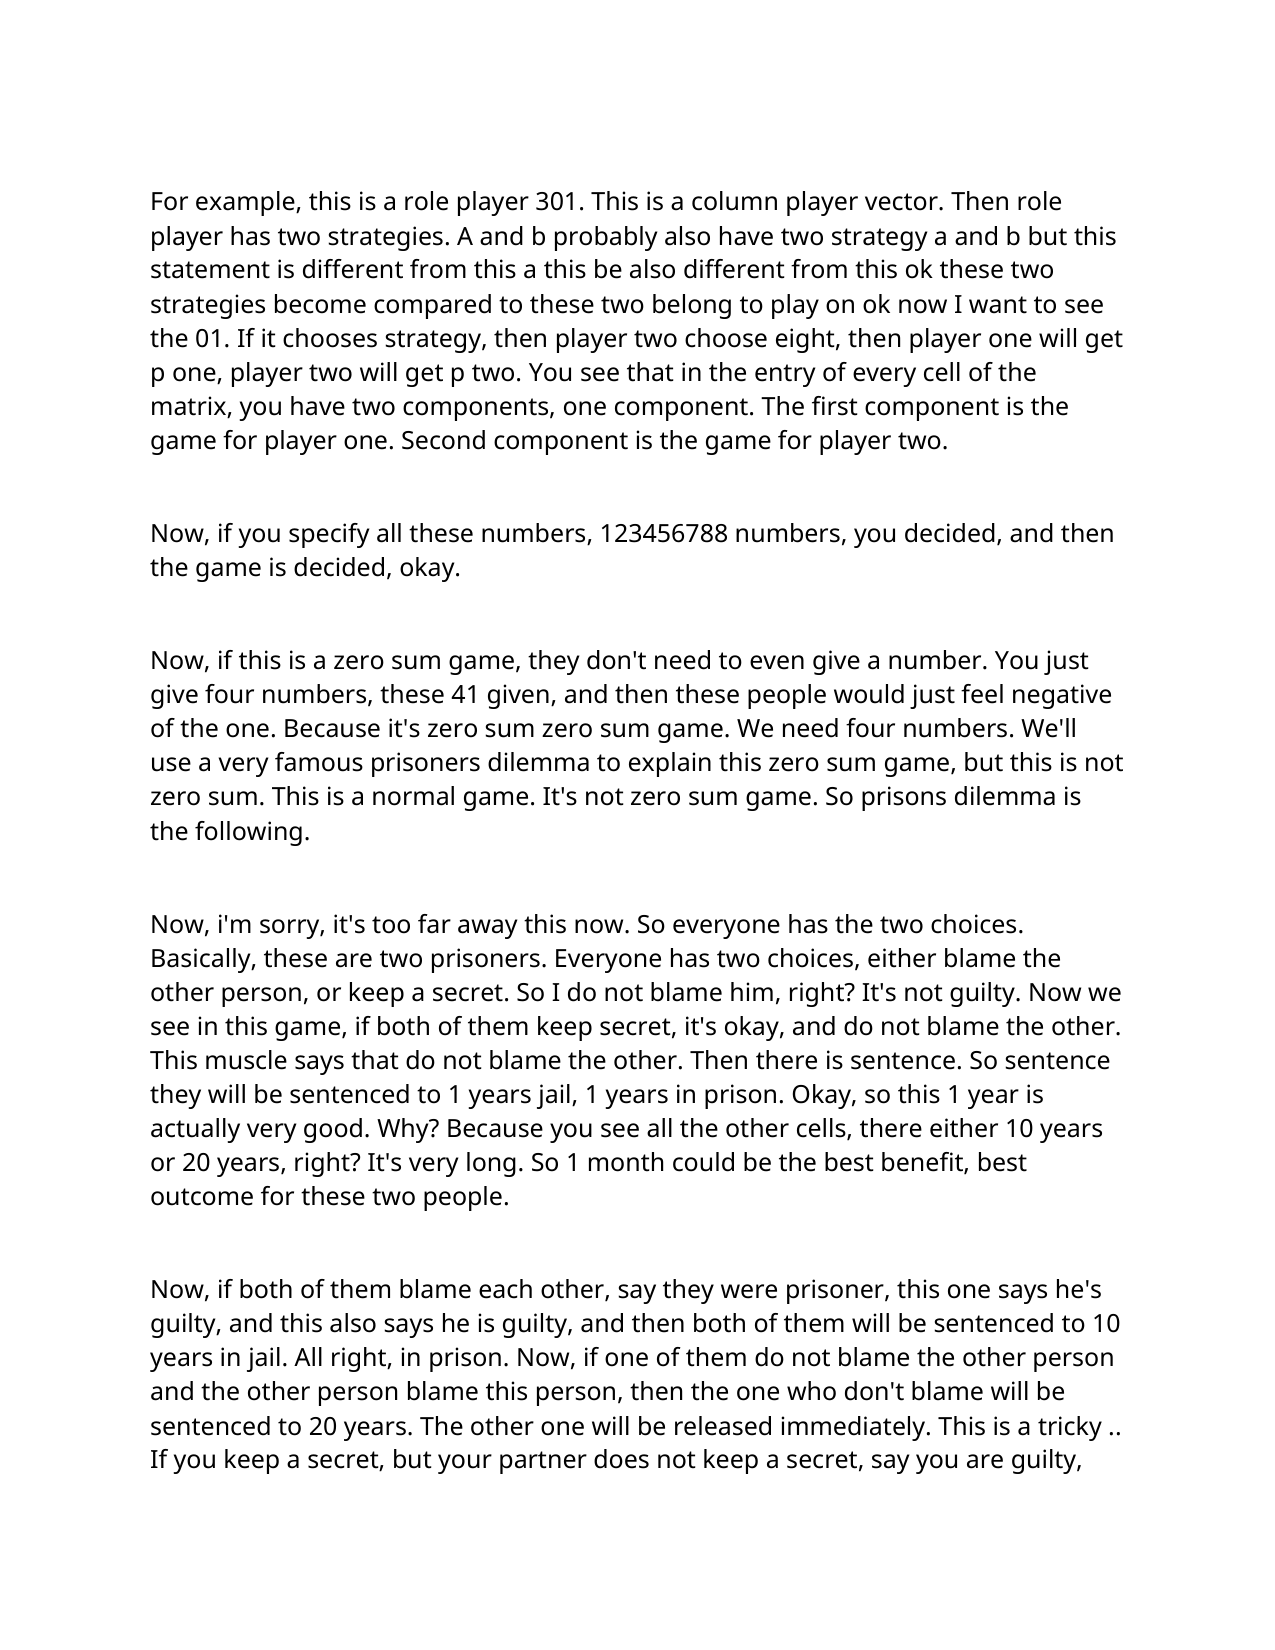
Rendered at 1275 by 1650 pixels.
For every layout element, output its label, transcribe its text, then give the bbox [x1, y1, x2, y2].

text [150, 1238, 1125, 1476]
text For example, this is a role player 301. This is a column player vector. Then role player has two strategies. A and b probably also have two strategy a and b but this statement is different from this a this be also different from this ok these two strategies become compared to these two belong to play on ok now I want to see the 01. If it chooses strategy, then player two choose eight, then player one will get p one, player two will get p two. You see that in the entry of every cell of the matrix, you have two components, one component. The first component is the game for player one. Second component is the game for player two. [150, 150, 1125, 457]
text Now, if this is a zero sum game, they don't need to even give a number. You just give four numbers, these 41 given, and then these people would just feel negative of the one. Because it's zero sum zero sum game. We need four numbers. We'll use a very famous prisoners dilemma to explain this zero sum game, but this is not zero sum. This is a normal game. It's not zero sum game. So prisons dilemma is the following. [150, 609, 1125, 847]
text Now, i'm sorry, it's too far away this now. So everyone has the two choices. Basically, these are two prisoners. Everyone has two choices, either blame the other person, or keep a secret. So I do not blame him, right? It's not guilty. Now we see in this game, if both of them keep secret, it's okay, and do not blame the other. This muscle says that do not blame the other. Then there is sentence. So sentence they will be sentenced to 1 years jail, 1 years in prison. Okay, so this 1 year is actually very good. Why? Because you see all the other cells, there either 10 years or 20 years, right? It's very long. So 1 month could be the best benefit, best outcome for these two people. [150, 872, 1125, 1213]
text Now, if you specify all these numbers, 123456788 numbers, you decided, and then the game is decided, okay. [150, 482, 1125, 584]
